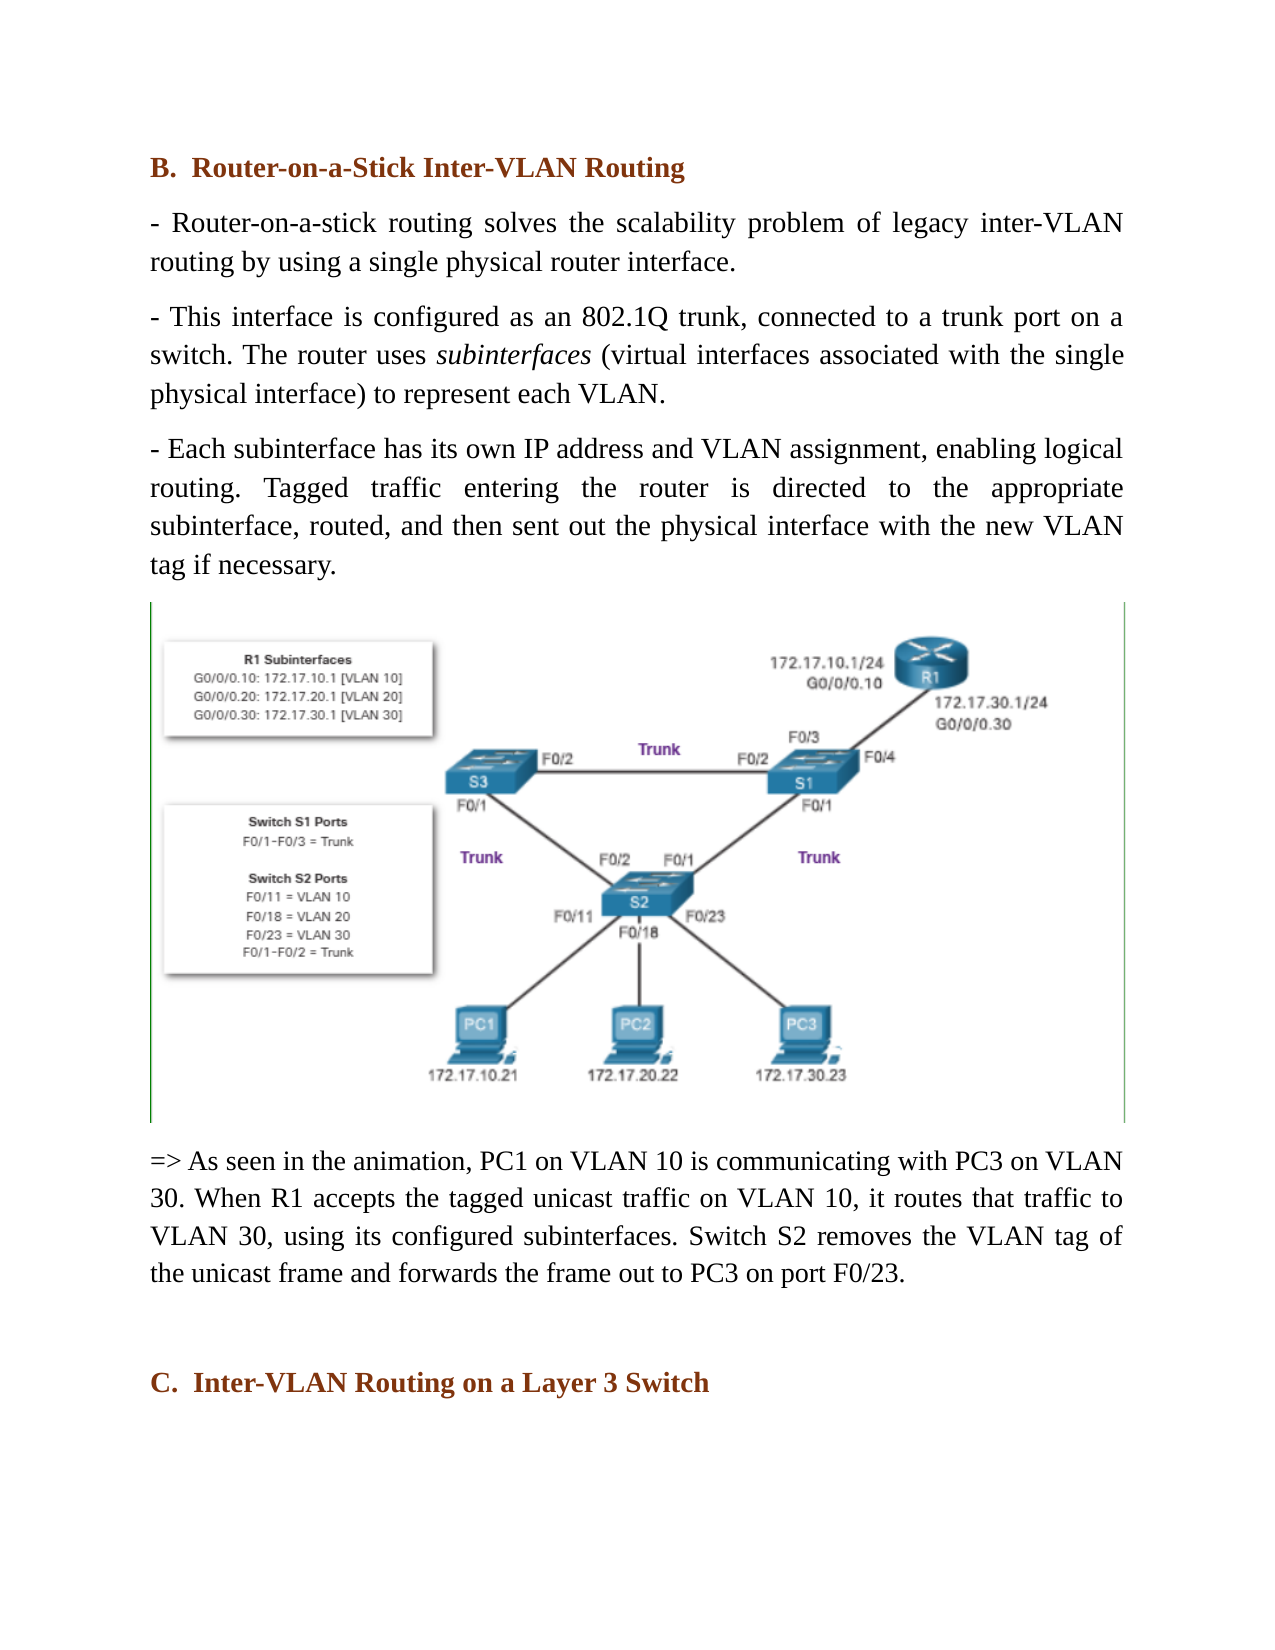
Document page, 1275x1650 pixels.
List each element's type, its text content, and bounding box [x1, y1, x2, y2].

text => As seen in the animation, PC1 on VLAN 10 is communicating with PC3 on VLAN 30. When R1 accepts the tagged unicast traffic on VLAN 10, it routes that traffic to VLAN 30, using its configured subinterfaces. Switch S2 removes the VLAN tag of the unicast frame and forwards the frame out to PC3 on port F0/23. [150, 1144, 1125, 1288]
picture [150, 602, 1125, 1123]
text - Each subinterface has its own IP address and VLAN assignment, enabling logical routing. Tagged traffic entering the router is directed to the appropriate subinterface, routed, and then sent out the physical interface with the new VLAN tag if necessary. [150, 431, 1125, 580]
text B. Router-on-a-Stick Inter-VLAN Routing [150, 150, 1125, 183]
text - This interface is configured as an 802.1Q trunk, connected to a trunk port on a switch. The router uses subinterfaces (virtual interfaces associated with the single physical interface) to represent each VLAN. [150, 299, 1125, 409]
text - Router-on-a-stick routing solves the scalability problem of legacy inter-VLAN routing by using a single physical router interface. [150, 205, 1125, 277]
text C. Inter-VLAN Routing on a Layer 3 Switch [150, 1365, 1125, 1399]
